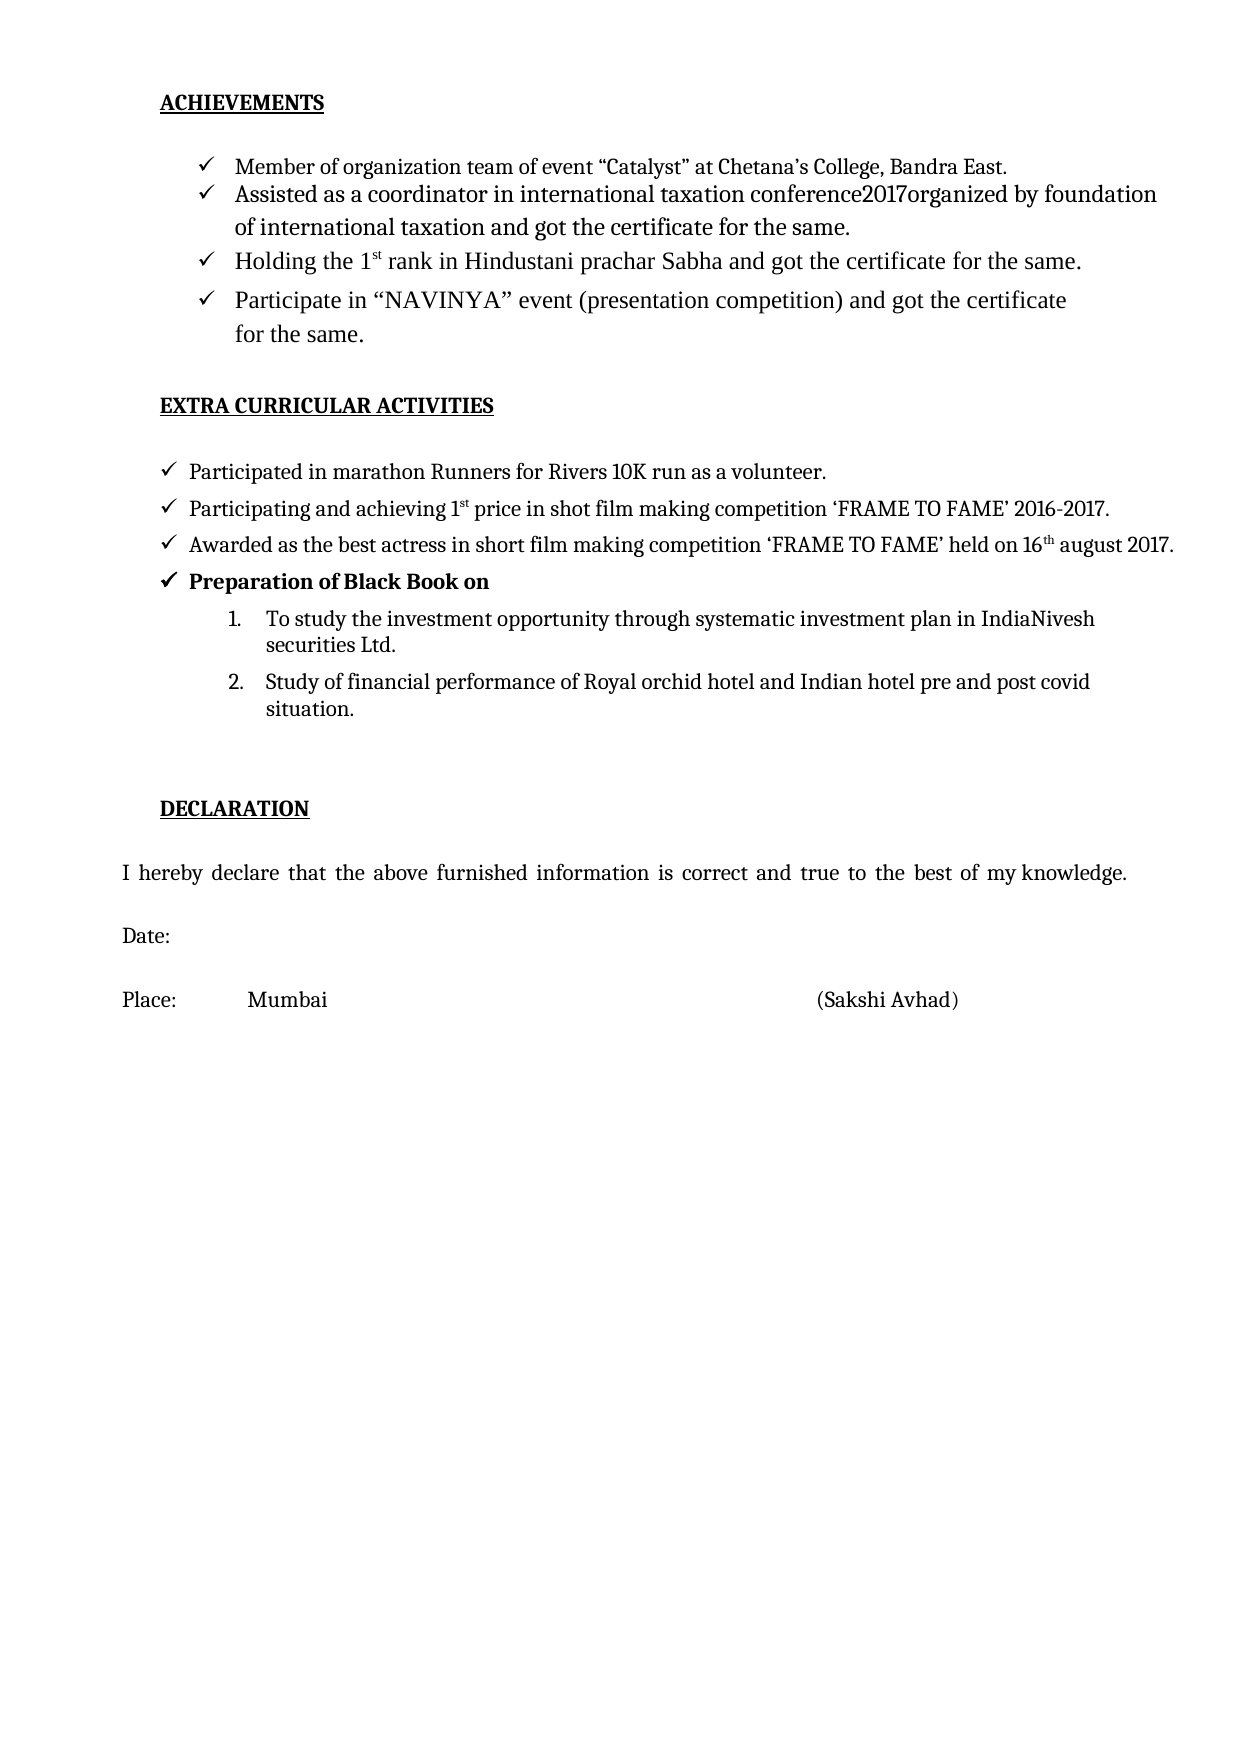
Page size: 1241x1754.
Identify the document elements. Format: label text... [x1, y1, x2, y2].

list Participated in marathon Runners for Rivers 10K run as a volunteer. [159, 458, 1180, 485]
list Assisted as a coordinator in international taxation conference2017organized by foundation of international taxation and got the certificate for the same. [197, 180, 1180, 242]
text Date: [122, 923, 1180, 950]
list Holding the 1st rank in Hindustani prachar Sabha and got the certificate for the same. [197, 246, 1180, 275]
subtitle DECLARATION [159, 796, 1180, 822]
list Participate in “NAVINYA” event (presentation competition) and got the certificate for the same. [197, 285, 1093, 348]
text Place: Mumbai (Sakshi Avhad) [122, 987, 1180, 1013]
list To study the investment opportunity through systematic investment plan in IndiaNivesh securities Ltd. [228, 606, 1180, 658]
list Participating and achieving 1st price in shot film making competition ‘FRAME TO FAME’ 2016-2017. [159, 495, 1180, 522]
text I hereby declare that the above furnished information is correct and true to the best of my knowledge. [122, 859, 1180, 886]
subtitle EXTRA CURRICULAR ACTIVITIES [159, 392, 1180, 419]
subtitle ACHIEVEMENTS [159, 90, 1180, 116]
list Study of financial performance of Royal orchid hotel and Indian hotel pre and post covid situation. [228, 669, 1180, 722]
list Preparation of Black Book on [159, 569, 1180, 595]
list Member of organization team of event “Catalyst” at Chetana’s College, Bandra East. [197, 154, 1180, 180]
list Awarded as the best actress in short film making competition ‘FRAME TO FAME’ held on 16th august 2017. [159, 532, 1180, 559]
